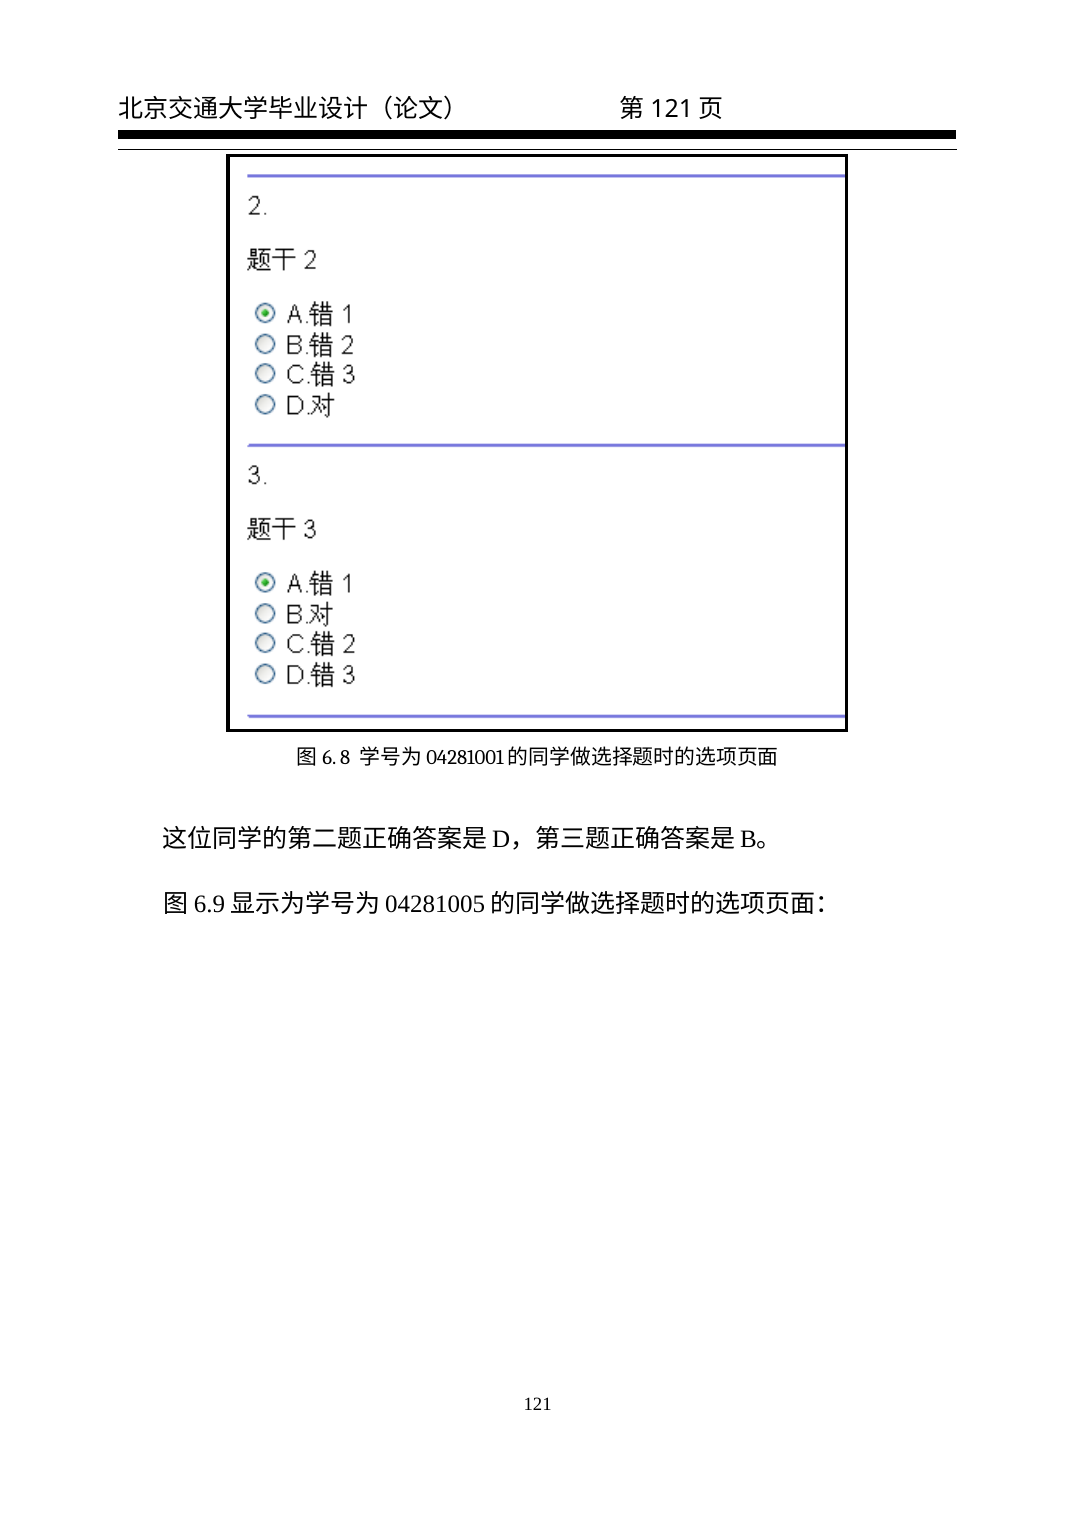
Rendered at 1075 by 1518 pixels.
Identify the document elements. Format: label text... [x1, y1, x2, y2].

text 图 6. 8 学号为04281001的同学做选择题时的选项页面 [118, 739, 957, 771]
text 图6.9显示为学号为04281005的同学做选择题时的选项页面： [118, 869, 957, 934]
text 这位同学的第二题正确答案是D，第三题正确答案是B。 [118, 804, 957, 869]
picture [230, 157, 845, 729]
